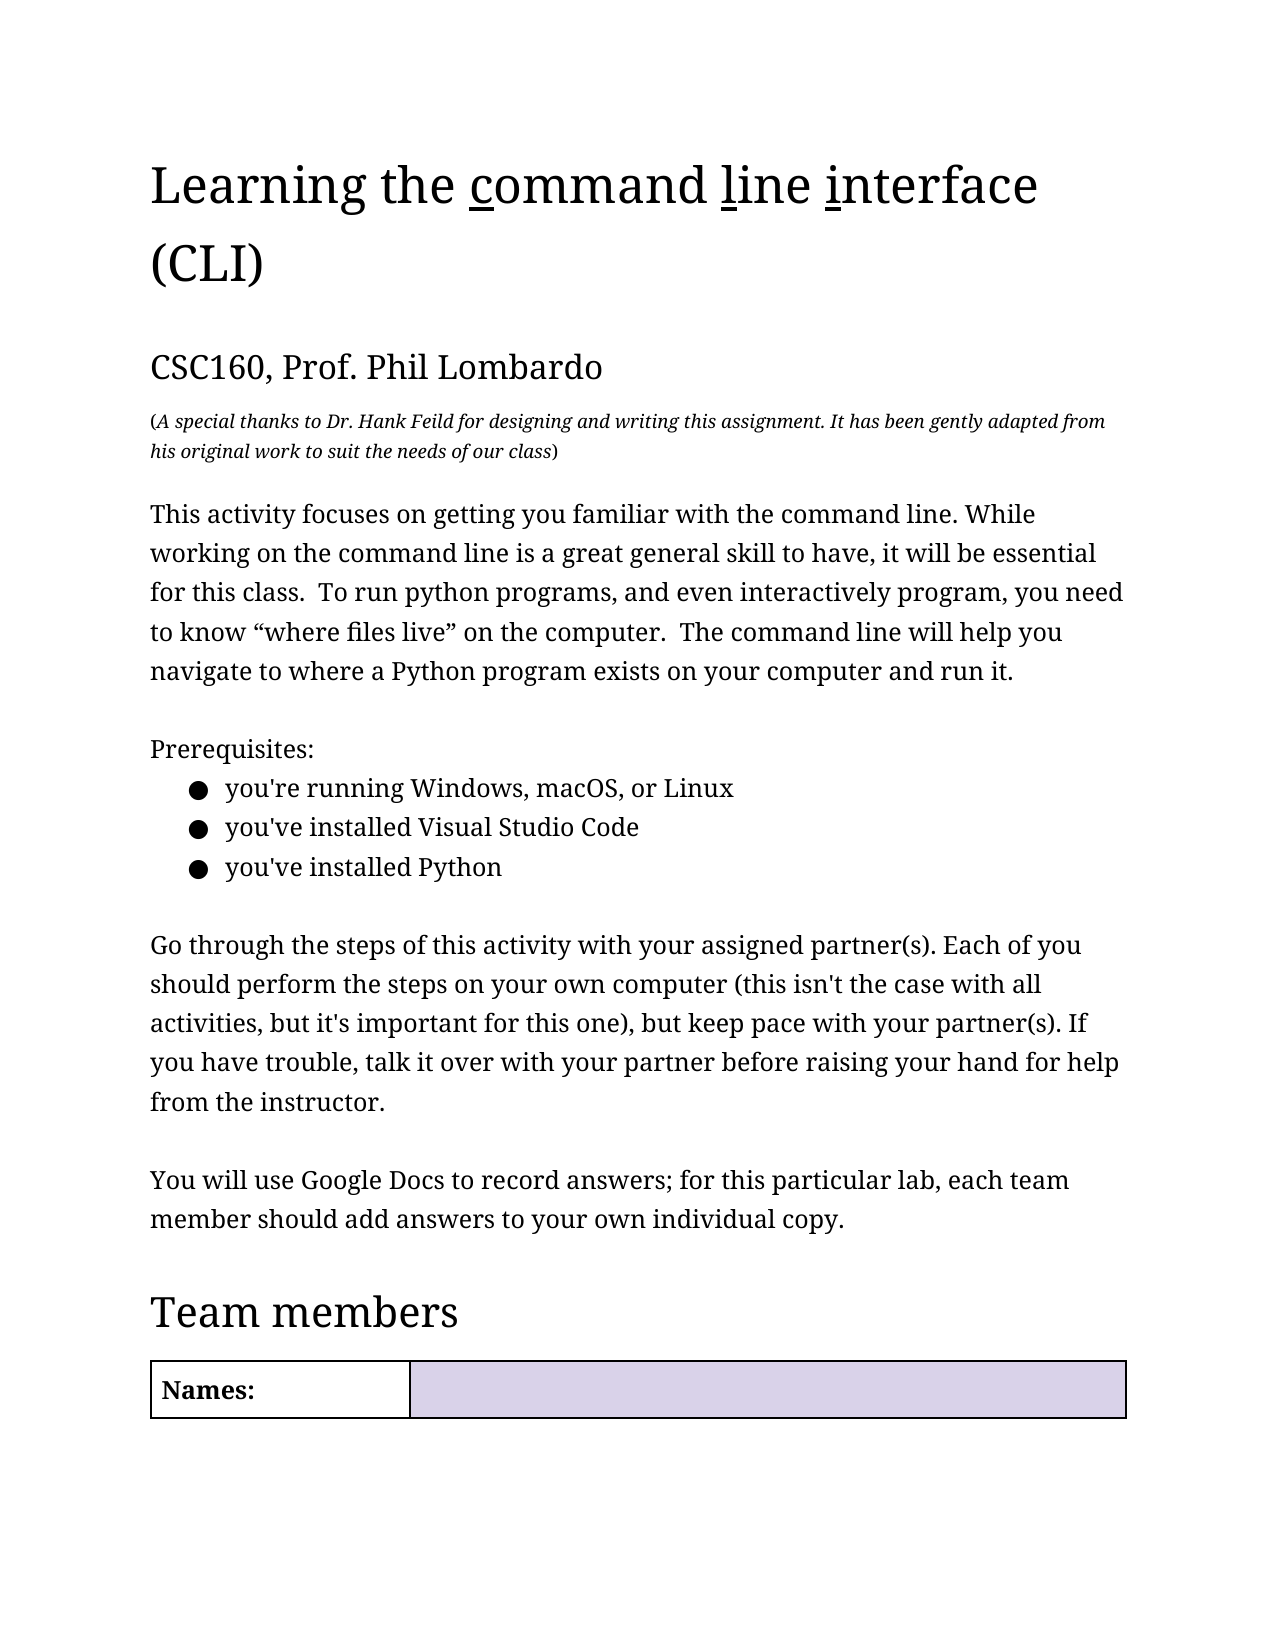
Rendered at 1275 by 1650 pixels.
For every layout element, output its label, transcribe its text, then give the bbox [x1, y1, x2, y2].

text (A special thanks to Dr. Hank Feild for designing and writing this assignment. It has been gently adapted from his original work to suit the needs of our class) [150, 409, 1125, 464]
text This activity focuses on getting you familiar with the command line. While working on the command line is a great general skill to have, it will be essential for this class. To run python programs, and even interactively program, you need to know “where files live” on the computer. The command line will help you navigate to where a Python program exists on your computer and run it. [150, 497, 1125, 687]
title Learning the command line interface (CLI) [150, 150, 1125, 296]
subtitle CSC160, Prof. Phil Lombardo [150, 344, 1125, 389]
table_header [411, 1362, 1125, 1417]
text Prerequisites: [150, 732, 1125, 766]
list you've installed Visual Studio Code [187, 810, 1125, 844]
list you've installed Python [187, 849, 1125, 883]
text Go through the steps of this activity with your assigned partner(s). Each of you should perform the steps on your own computer (this isn't the case with all activities, but it's important for this one), but keep pace with your partner(s). If you have trouble, talk it over with your partner before raising your hand for help from the instructor. [150, 927, 1125, 1118]
list you're running Windows, macOS, or Linux [187, 771, 1125, 805]
text You will use Google Docs to record answers; for this particular lab, each team member should add answers to your own individual copy. [150, 1162, 1125, 1236]
subtitle Team members [150, 1282, 1125, 1339]
table_header Names: [152, 1362, 409, 1417]
